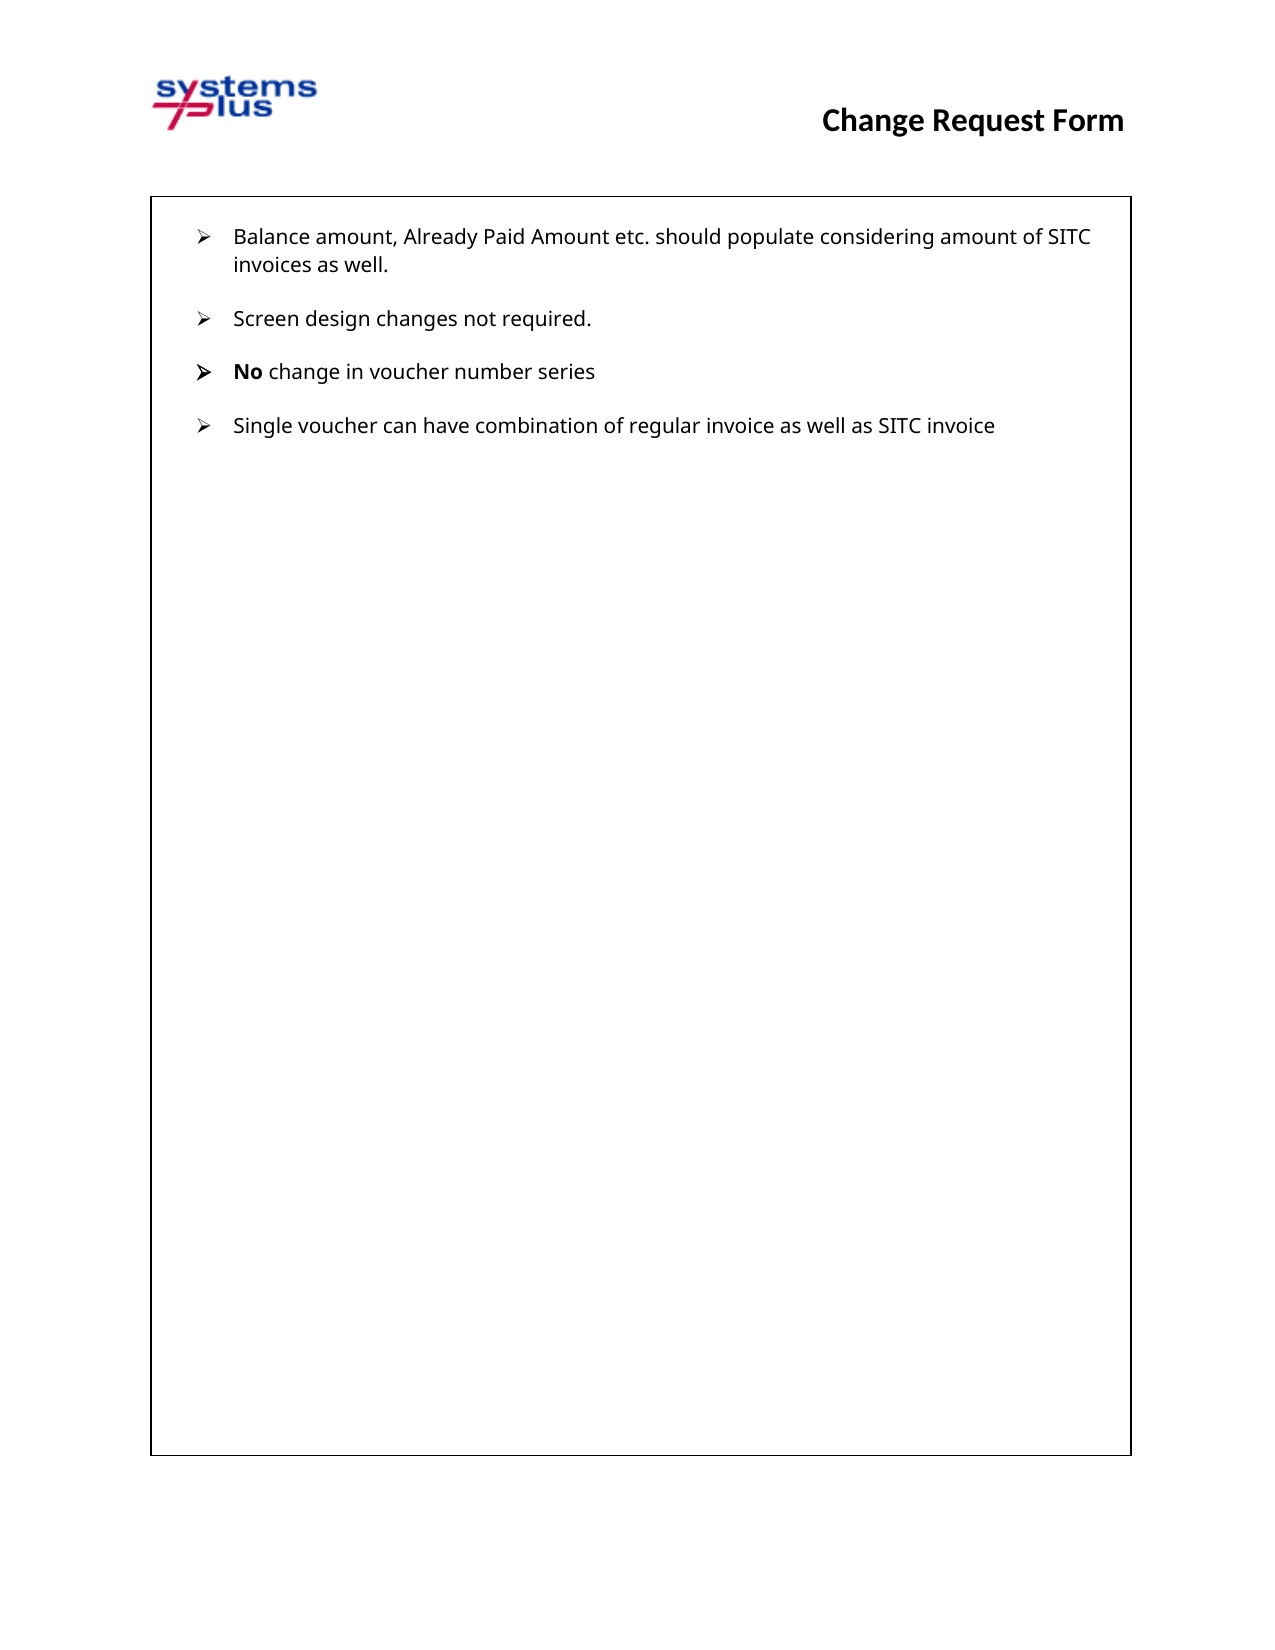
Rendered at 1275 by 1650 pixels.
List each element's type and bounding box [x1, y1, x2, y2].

picture [150, 75, 319, 132]
table_header [152, 197, 1130, 1455]
